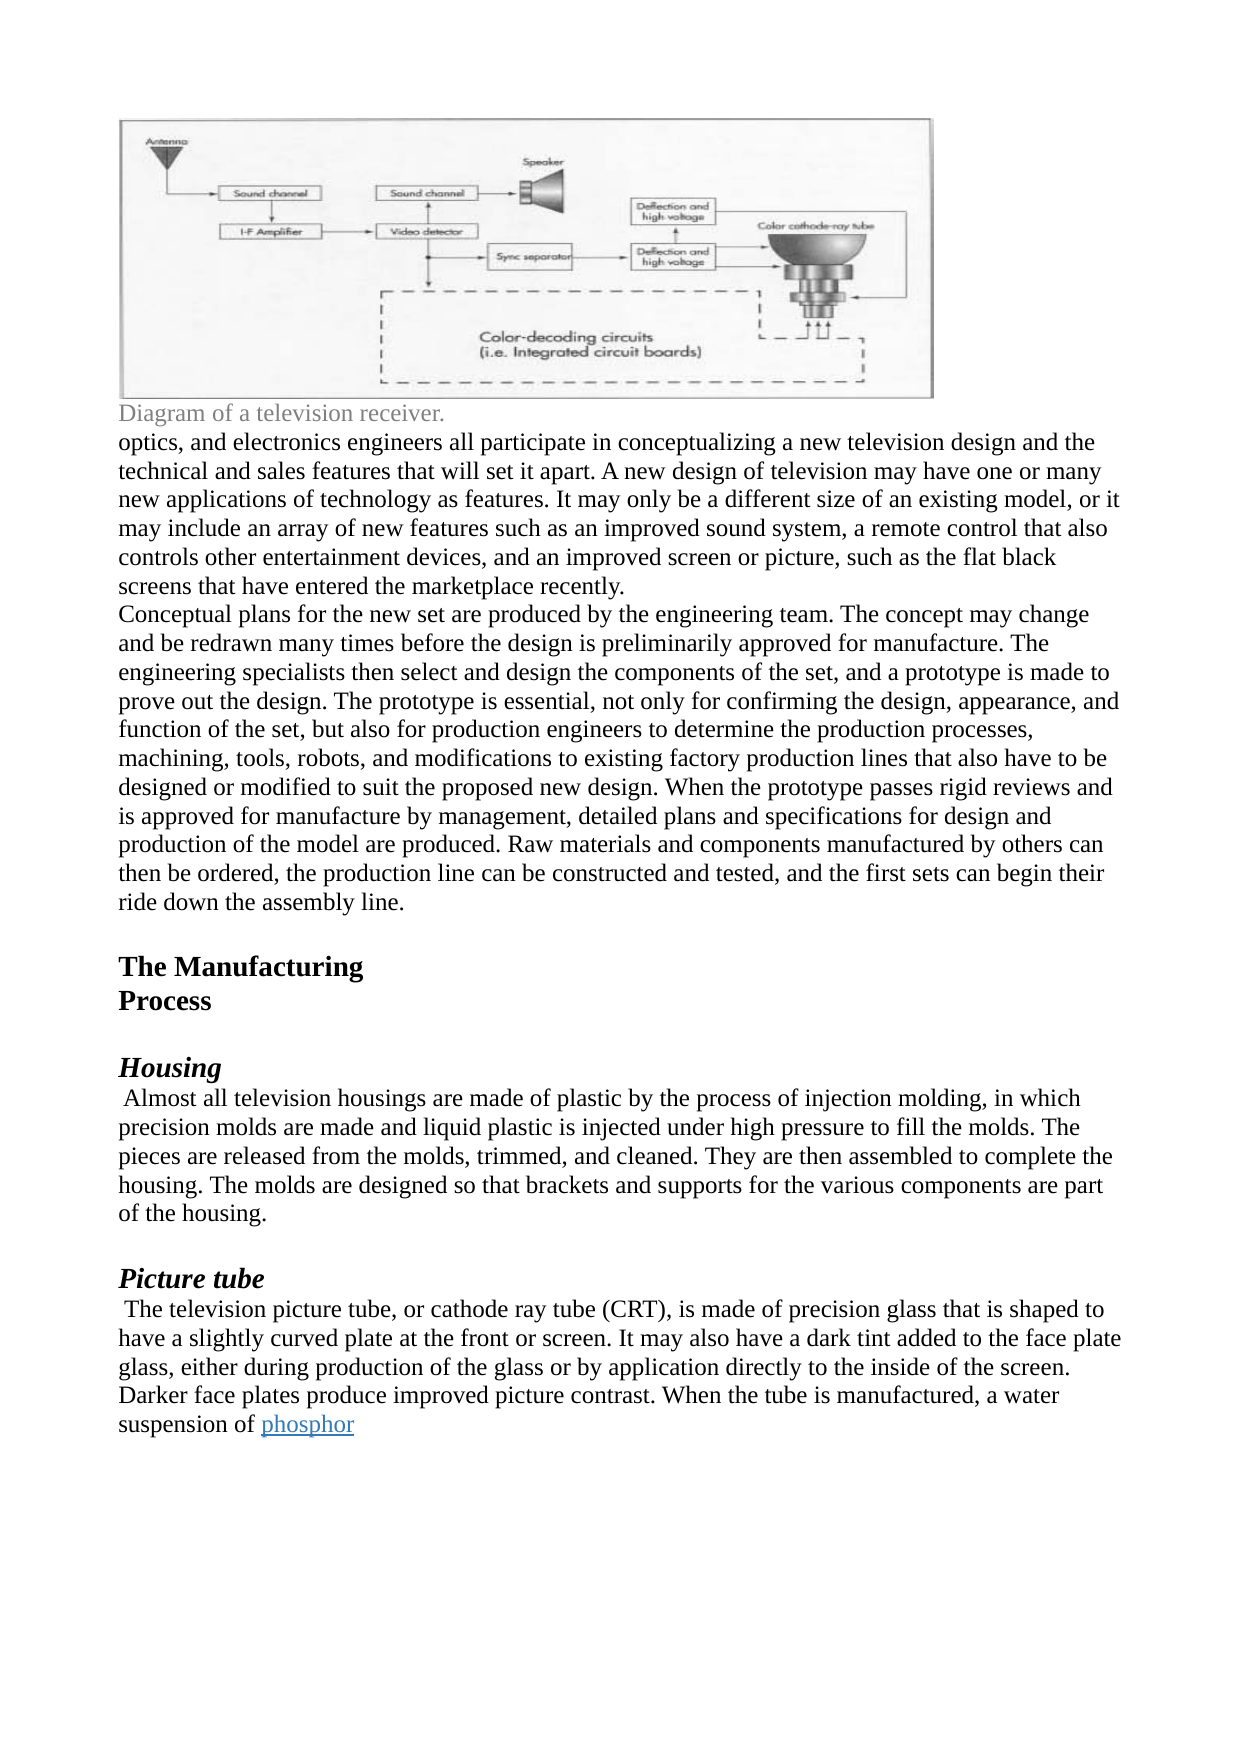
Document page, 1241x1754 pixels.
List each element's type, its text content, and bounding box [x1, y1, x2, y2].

text Picture tube [118, 1261, 1122, 1294]
text Conceptual plans for the new set are produced by the engineering team. The concept may change and be redrawn many times before the design is preliminarily approved for manufacture. The engineering specialists then select and design the components of the set, and a prototype is made to prove out the design. The prototype is essential, not only for confirming the design, appearance, and function of the set, but also for production engineers to determine the production processes, machining, tools, robots, and modifications to existing factory production lines that also have to be designed or modified to suit the proposed new design. When the prototype passes rigid reviews and is approved for manufacture by management, detailed plans and specifications for design and production of the model are produced. Raw materials and components manufactured by others can then be ordered, the production line can be constructed and tested, and the first sets can begin their ride down the assembly line. [118, 599, 1122, 916]
text The Manufacturing Process [118, 949, 1122, 1016]
picture [118, 118, 934, 399]
text The television picture tube, or cathode ray tube (CRT), is made of precision glass that is shaped to have a slightly curved plate at the front or screen. It may also have a dark tint added to the face plate glass, either during production of the glass or by application directly to the inside of the screen. Darker face plates produce improved picture contrast. When the tube is manufactured, a water suspension of phosphor [118, 1294, 1122, 1438]
text Diagram of a television receiver. [118, 398, 1122, 427]
text Housing [118, 1050, 1122, 1083]
text optics, and electronics engineers all participate in conceptualizing a new television design and the technical and sales features that will set it apart. A new design of television may have one or many new applications of technology as features. It may only be a different size of an existing model, or it may include an array of new features such as an improved sound system, a remote control that also controls other entertainment devices, and an improved screen or picture, such as the flat black screens that have entered the marketplace recently. [118, 427, 1122, 599]
text Almost all television housings are made of plastic by the process of injection molding, in which precision molds are made and liquid plastic is injected under high pressure to fill the molds. The pieces are released from the molds, trimmed, and cleaned. They are then assembled to complete the housing. The molds are designed so that brackets and supports for the various components are part of the housing. [118, 1083, 1122, 1227]
